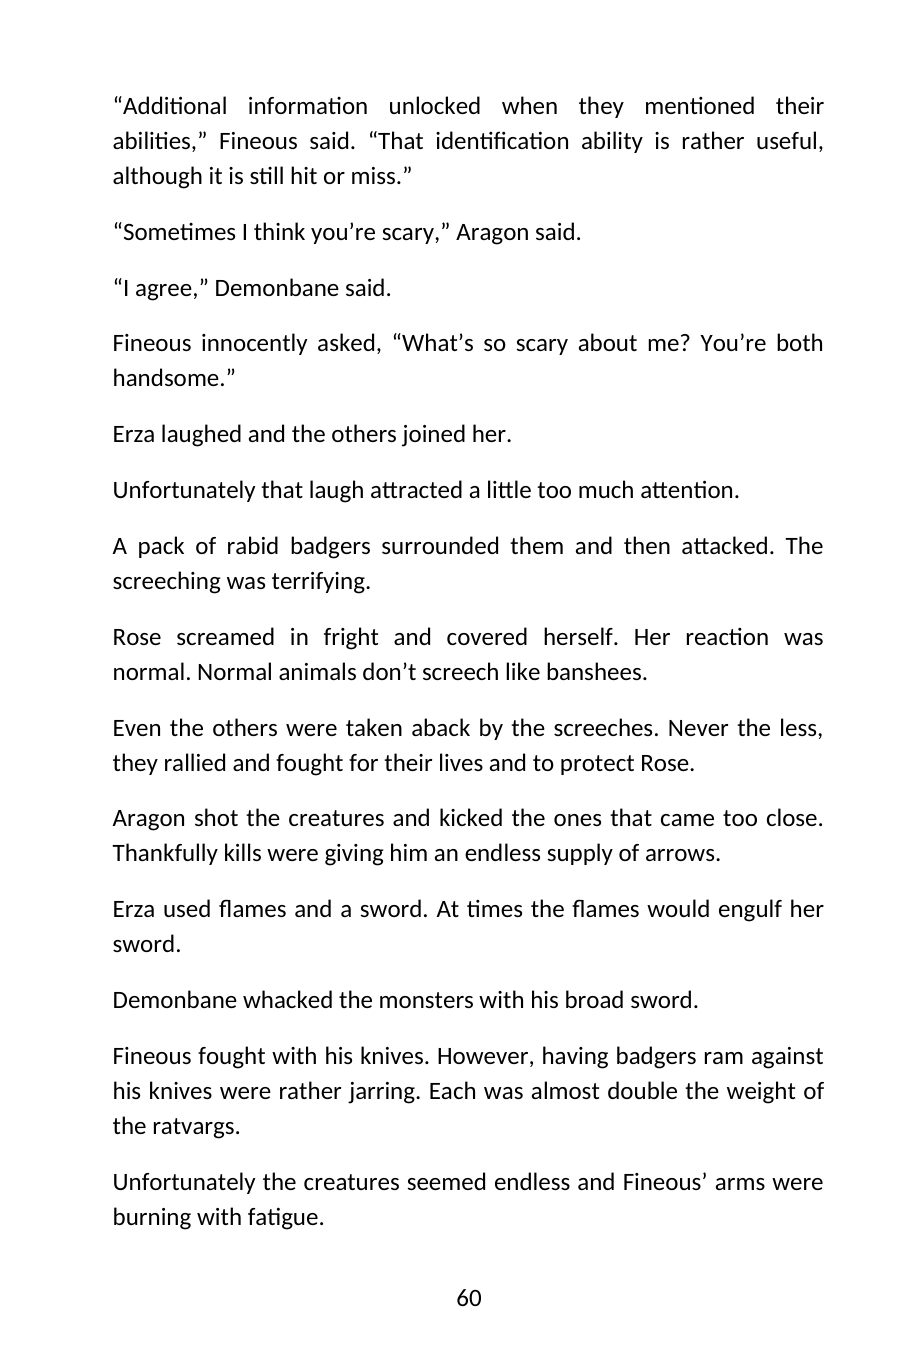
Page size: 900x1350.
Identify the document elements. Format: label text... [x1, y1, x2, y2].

text Fineous fought with his knives. However, having badgers ram against his knives were rather jarring. Each was almost double the weight of the ratvargs. [112, 1040, 825, 1141]
text Aragon shot the creatures and kicked the ones that came too close. Thankfully kills were giving him an endless supply of arrows. [112, 802, 825, 868]
text A pack of rabid badgers surrounded them and then attacked. The screeching was terrifying. [112, 530, 825, 596]
text Unfortunately the creatures seemed endless and Fineous’ arms were burning with fatigue. [112, 1166, 825, 1231]
text Erza laughed and the others joined her. [112, 418, 825, 449]
text Demonbane whacked the monsters with his broad sword. [112, 984, 825, 1015]
text Erza used flames and a sword. At times the flames would engulf her sword. [112, 893, 825, 959]
text “Sometimes I think you’re scary,” Aragon said. [112, 216, 825, 246]
text “I agree,” Demonbane said. [112, 272, 825, 302]
text Even the others were taken aback by the screeches. Never the less, they rallied and fought for their lives and to protect Rose. [112, 712, 825, 777]
text Fineous innocently asked, “What’s so scary about me? You’re both handsome.” [112, 327, 825, 393]
text “Additional information unlocked when they mentioned their abilities,” Fineous said. “That identification ability is rather useful, although it is still hit or miss.” [112, 90, 825, 191]
text Unfortunately that laugh attracted a little too much attention. [112, 474, 825, 505]
text Rose screamed in fright and covered herself. Her reaction was normal. Normal animals don’t screech like banshees. [112, 621, 825, 686]
